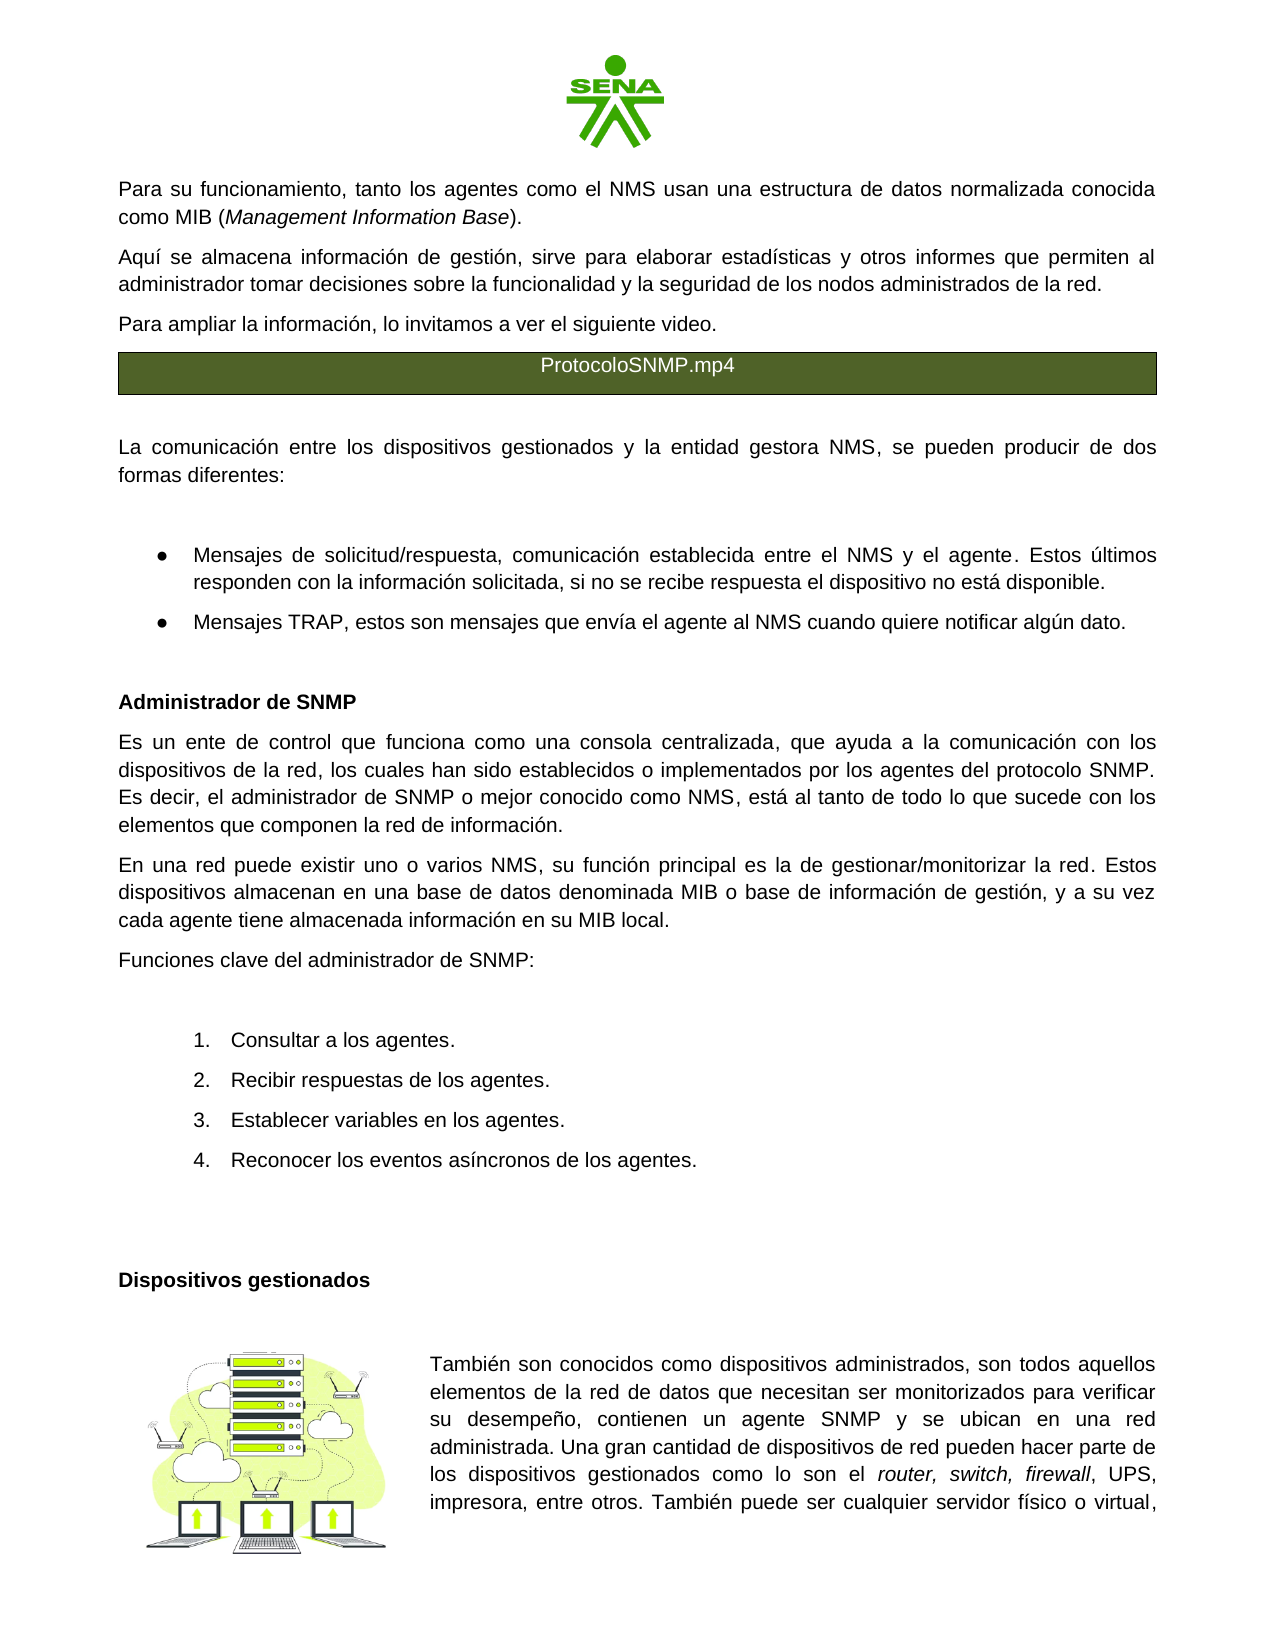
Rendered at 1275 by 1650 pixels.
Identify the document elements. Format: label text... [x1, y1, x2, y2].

text Dispositivos gestionados [118, 1267, 1157, 1291]
table_header ProtocoloSNMP.mp4 [119, 353, 1156, 394]
text Administrador de SNMP [118, 690, 1157, 714]
list Mensajes TRAP, estos son mensajes que envía el agente al NMS cuando quiere notificar algún dato. [156, 610, 1157, 634]
list Establecer variables en los agentes. [193, 1107, 1157, 1131]
text Para su funcionamiento, tanto los agentes como el NMS usan una estructura de datos normalizada conocida como MIB (Management Information Base). [118, 177, 1157, 229]
list Mensajes de solicitud/respuesta, comunicación establecida entre el NMS y el agente. Estos últimos responden con la información solicitada, si no se recibe respuesta el dispositivo no está disponible. [156, 542, 1157, 594]
list Recibir respuestas de los agentes. [193, 1067, 1157, 1091]
text Para ampliar la información, lo invitamos a ver el siguiente video. [118, 312, 1157, 336]
text La comunicación entre los dispositivos gestionados y la entidad gestora NMS, se pueden producir de dos formas diferentes: [118, 435, 1157, 486]
text Es un ente de control que funciona como una consola centralizada, que ayuda a la comunicación con los dispositivos de la red, los cuales han sido establecidos o implementados por los agentes del protocolo SNMP. Es decir, el administrador de SNMP o mejor conocido como NMS, está al tanto de todo lo que sucede con los elementos que componen la red de información. [118, 730, 1157, 836]
text En una red puede existir uno o varios NMS, su función principal es la de gestionar/monitorizar la red. Estos dispositivos almacenan en una base de datos denominada MIB o base de información de gestión, y a su vez cada agente tiene almacenada información en su MIB local. [118, 852, 1157, 931]
picture [566, 55, 664, 148]
list Consultar a los agentes. [193, 1027, 1157, 1051]
picture [118, 1307, 411, 1601]
text Funciones clave del administrador de SNMP: [118, 947, 1157, 971]
text Aquí se almacena información de gestión, sirve para elaborar estadísticas y otros informes que permiten al administrador tomar decisiones sobre la funcionalidad y la seguridad de los nodos administrados de la red. [118, 245, 1157, 296]
list Reconocer los eventos asíncronos de los agentes. [193, 1147, 1157, 1171]
